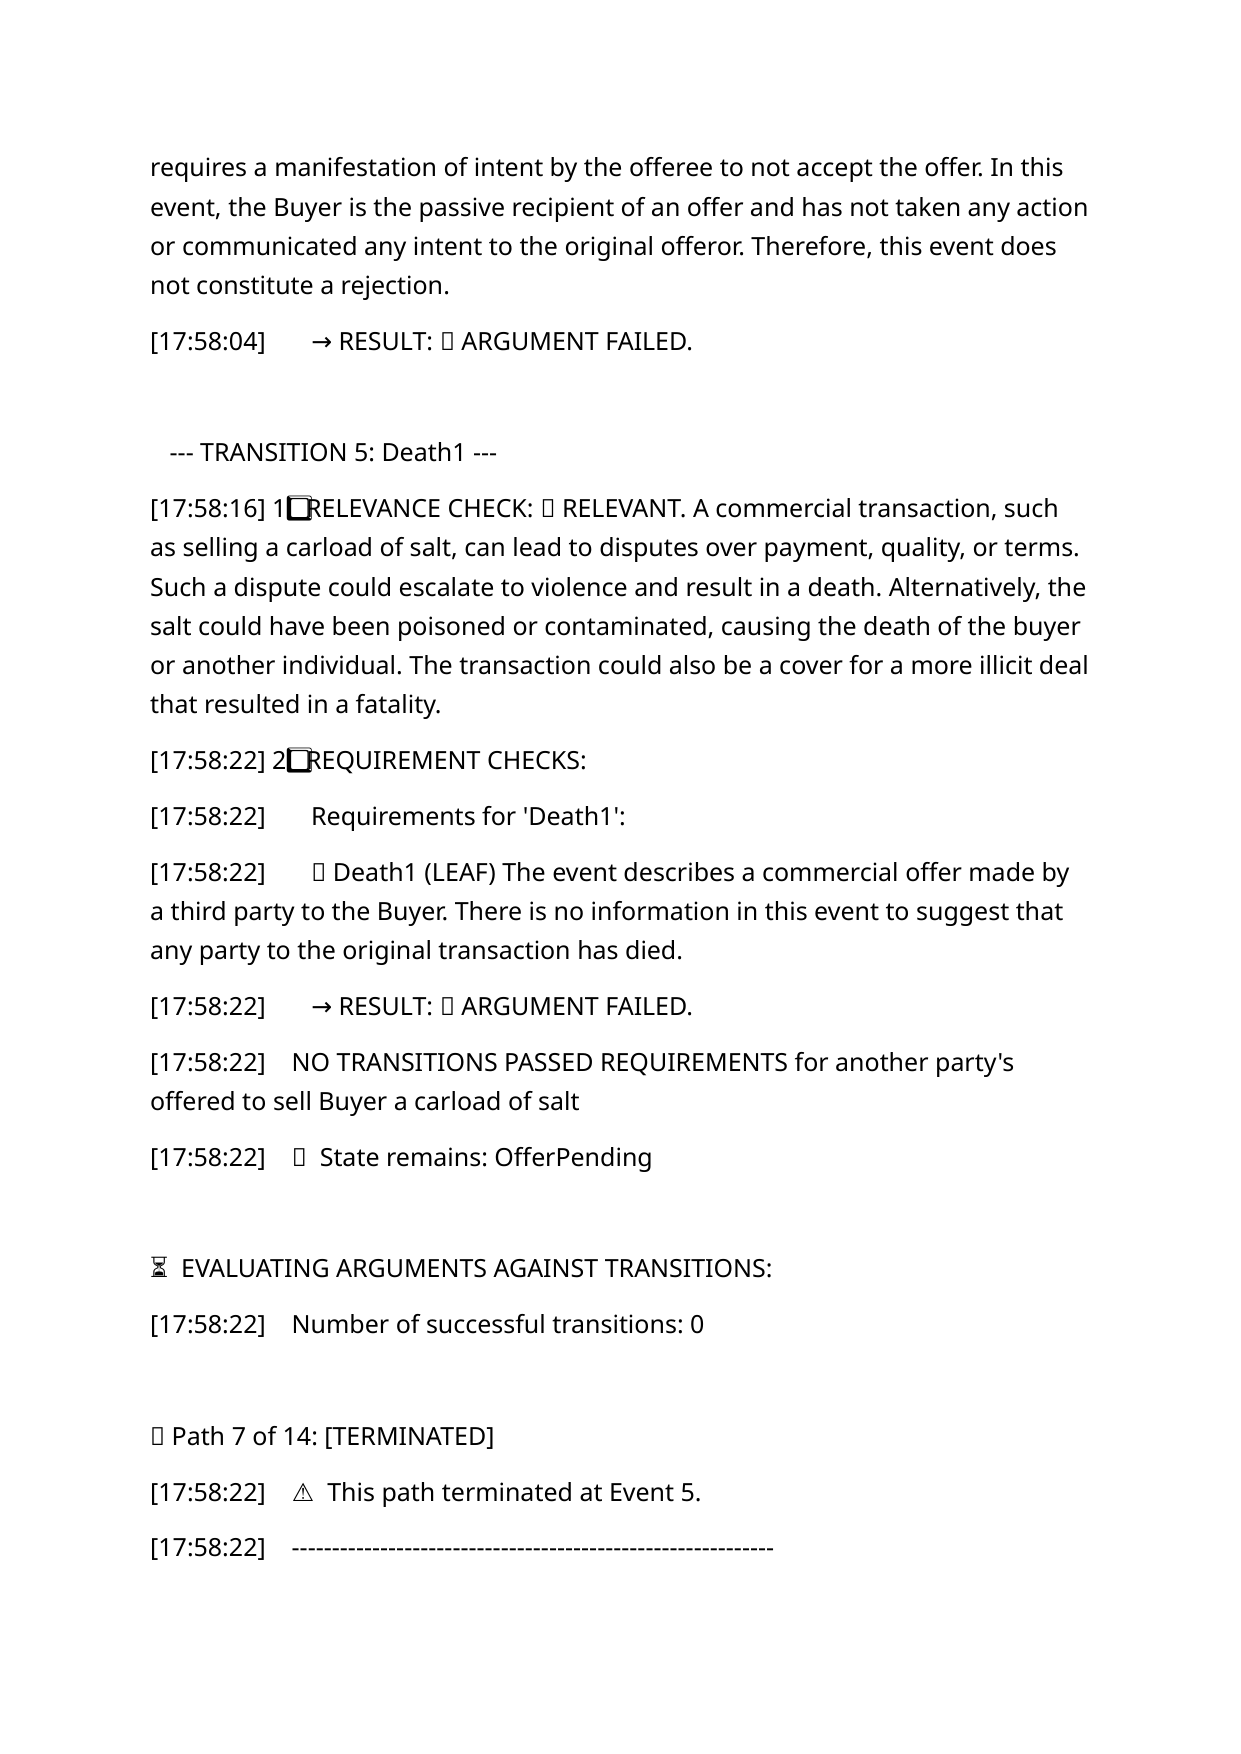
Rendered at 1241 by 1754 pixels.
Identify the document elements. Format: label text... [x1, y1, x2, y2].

text [17:58:22] 🔴 Death1 (LEAF) The event describes a commercial offer made by a third party to the Buyer. There is no information in this event to suggest that any party to the original transaction has died. [150, 854, 1090, 967]
text ⏳ EVALUATING ARGUMENTS AGAINST TRANSITIONS: [150, 1251, 1090, 1285]
text [17:58:22] ⚠️ This path terminated at Event 5. [150, 1474, 1090, 1508]
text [150, 1530, 1090, 1564]
text [17:58:22] → RESULT: ❌ ARGUMENT FAILED. [150, 988, 1090, 1022]
text [17:58:16] 1️⃣ RELEVANCE CHECK: ✅ RELEVANT. A commercial transaction, such as selling a carload of salt, can lead to disputes over payment, quality, or terms. Such a dispute could escalate to violence and result in a death. Alternatively, the salt could have been poisoned or contaminated, causing the death of the buyer or another individual. The transaction could also be a cover for a more illicit deal that resulted in a fatality. [150, 491, 1090, 721]
text [17:58:22] 🔄 State remains: OfferPending [150, 1139, 1090, 1173]
text [17:58:22] Requirements for 'Death1': [150, 798, 1090, 832]
text [17:58:22] Number of successful transitions: 0 [150, 1307, 1090, 1341]
text 👣 Path 7 of 14: [TERMINATED] [150, 1418, 1090, 1452]
text [17:58:22] 2️⃣ REQUIREMENT CHECKS: [150, 742, 1090, 777]
text [17:58:22] NO TRANSITIONS PASSED REQUIREMENTS for another party's offered to sell Buyer a carload of salt [150, 1044, 1090, 1117]
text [150, 150, 1090, 302]
text --- TRANSITION 5: Death1 --- [150, 435, 1090, 469]
text [17:58:04] → RESULT: ❌ ARGUMENT FAILED. [150, 323, 1090, 357]
